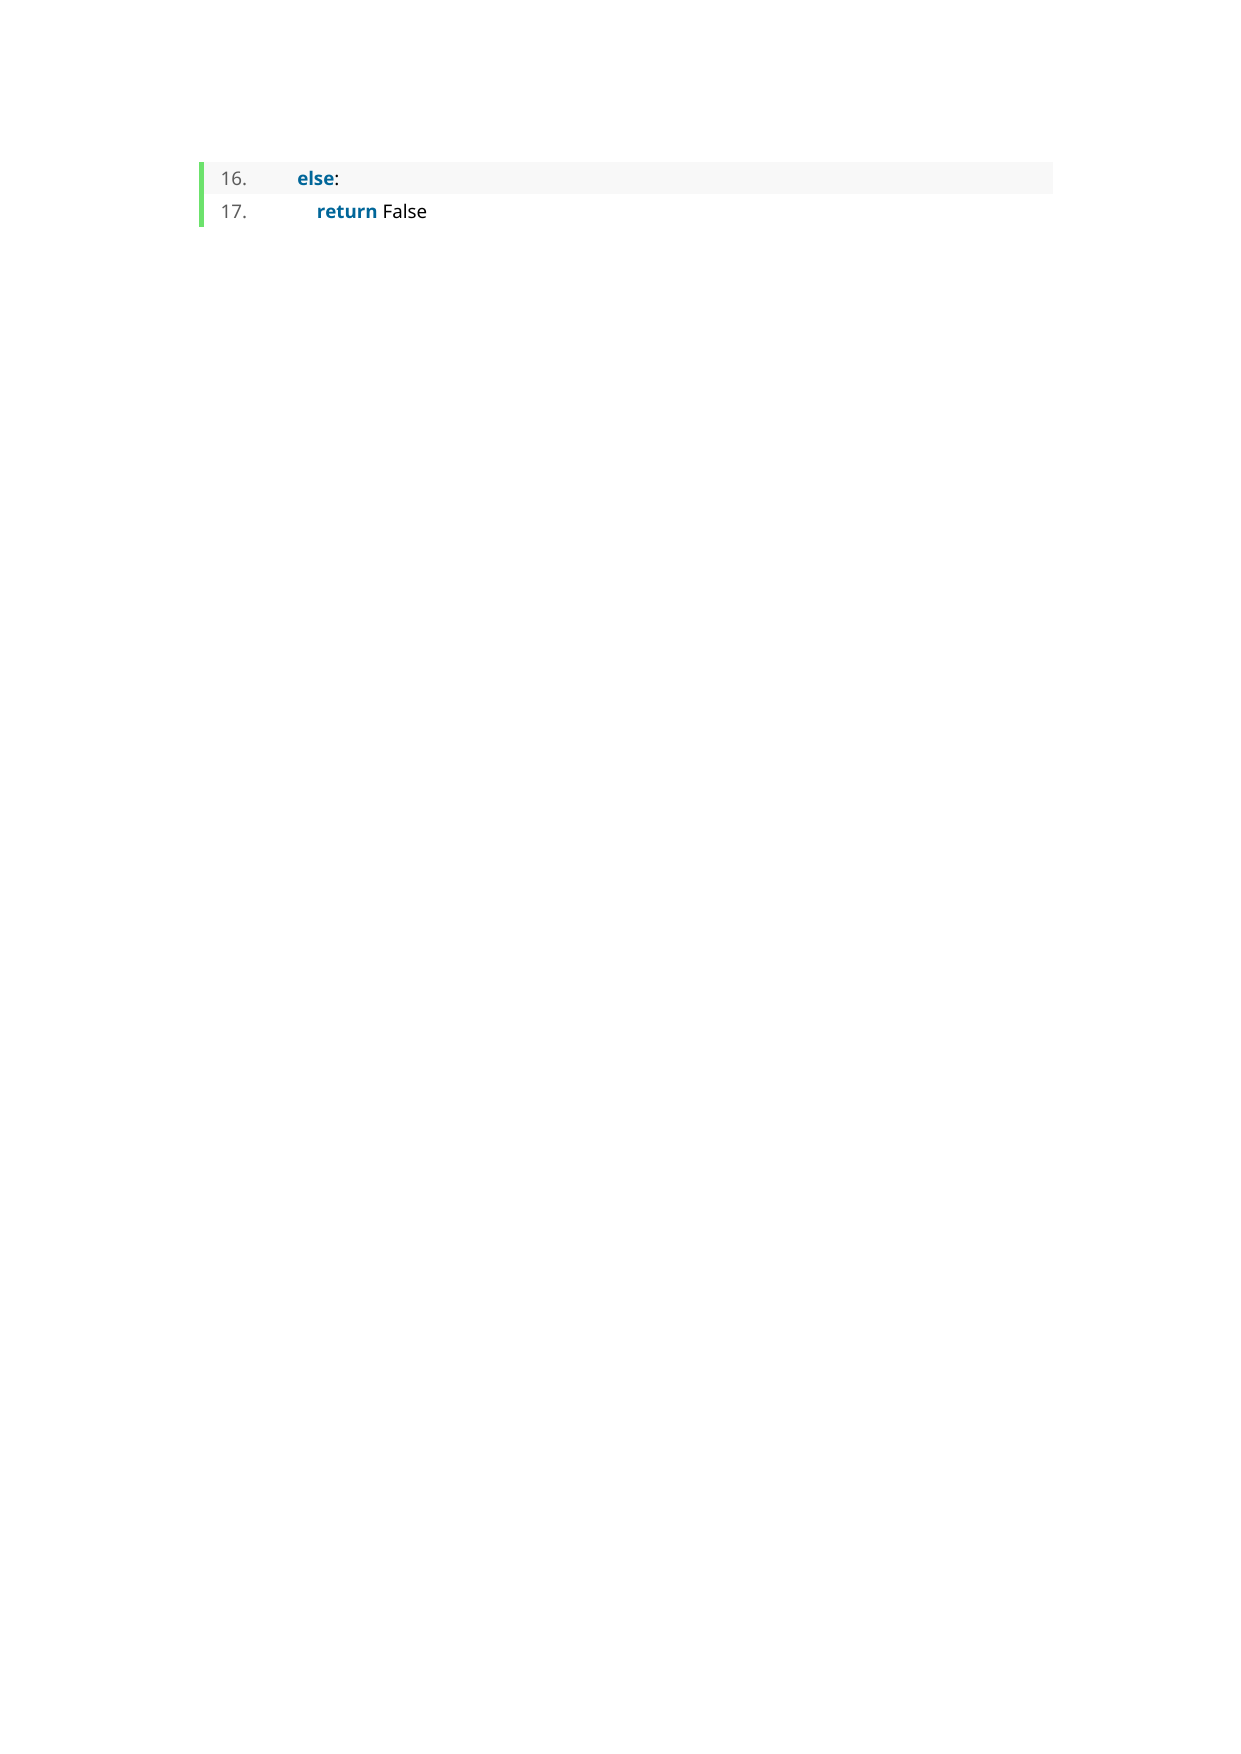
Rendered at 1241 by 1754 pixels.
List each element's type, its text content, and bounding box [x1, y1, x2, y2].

list else: [204, 162, 1053, 194]
list return False [204, 194, 1053, 227]
